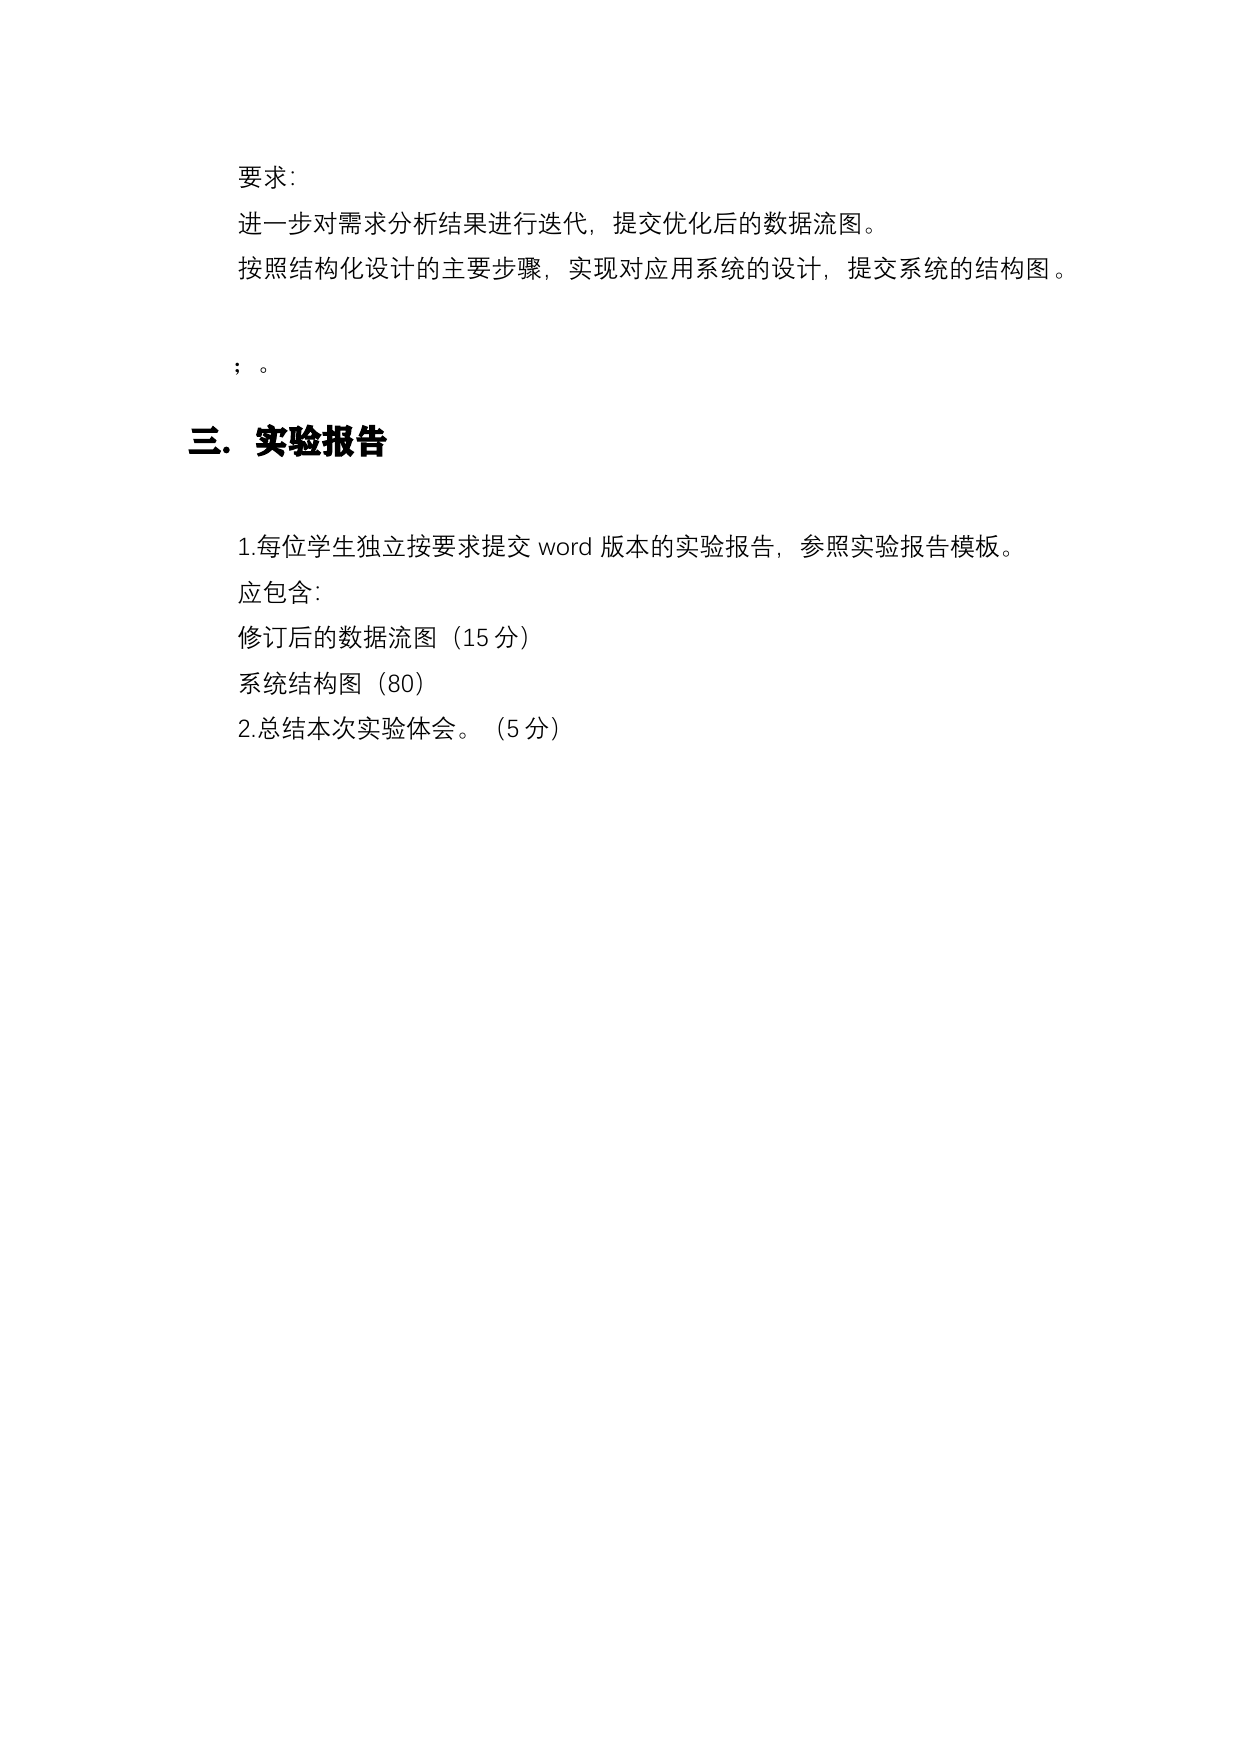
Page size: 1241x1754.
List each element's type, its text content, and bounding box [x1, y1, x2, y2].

text 按照结构化设计的主要步骤，实现对应用系统的设计，提交系统的结构图。 [187, 253, 1053, 334]
list ；。 [187, 346, 1053, 378]
subtitle 三．实验报告 [187, 409, 1053, 474]
text 进一步对需求分析结果进行迭代，提交优化后的数据流图。 [187, 207, 1053, 240]
text 修订后的数据流图（15分） [187, 622, 1053, 655]
text 要求： [187, 162, 1053, 194]
text 应包含： [187, 577, 1053, 609]
text 2.总结本次实验体会。（5分） [187, 713, 1053, 746]
text 系统结构图（80） [187, 668, 1053, 700]
text 1.每位学生独立按要求提交 word 版本的实验报告，参照实验报告模板。 [187, 531, 1053, 564]
